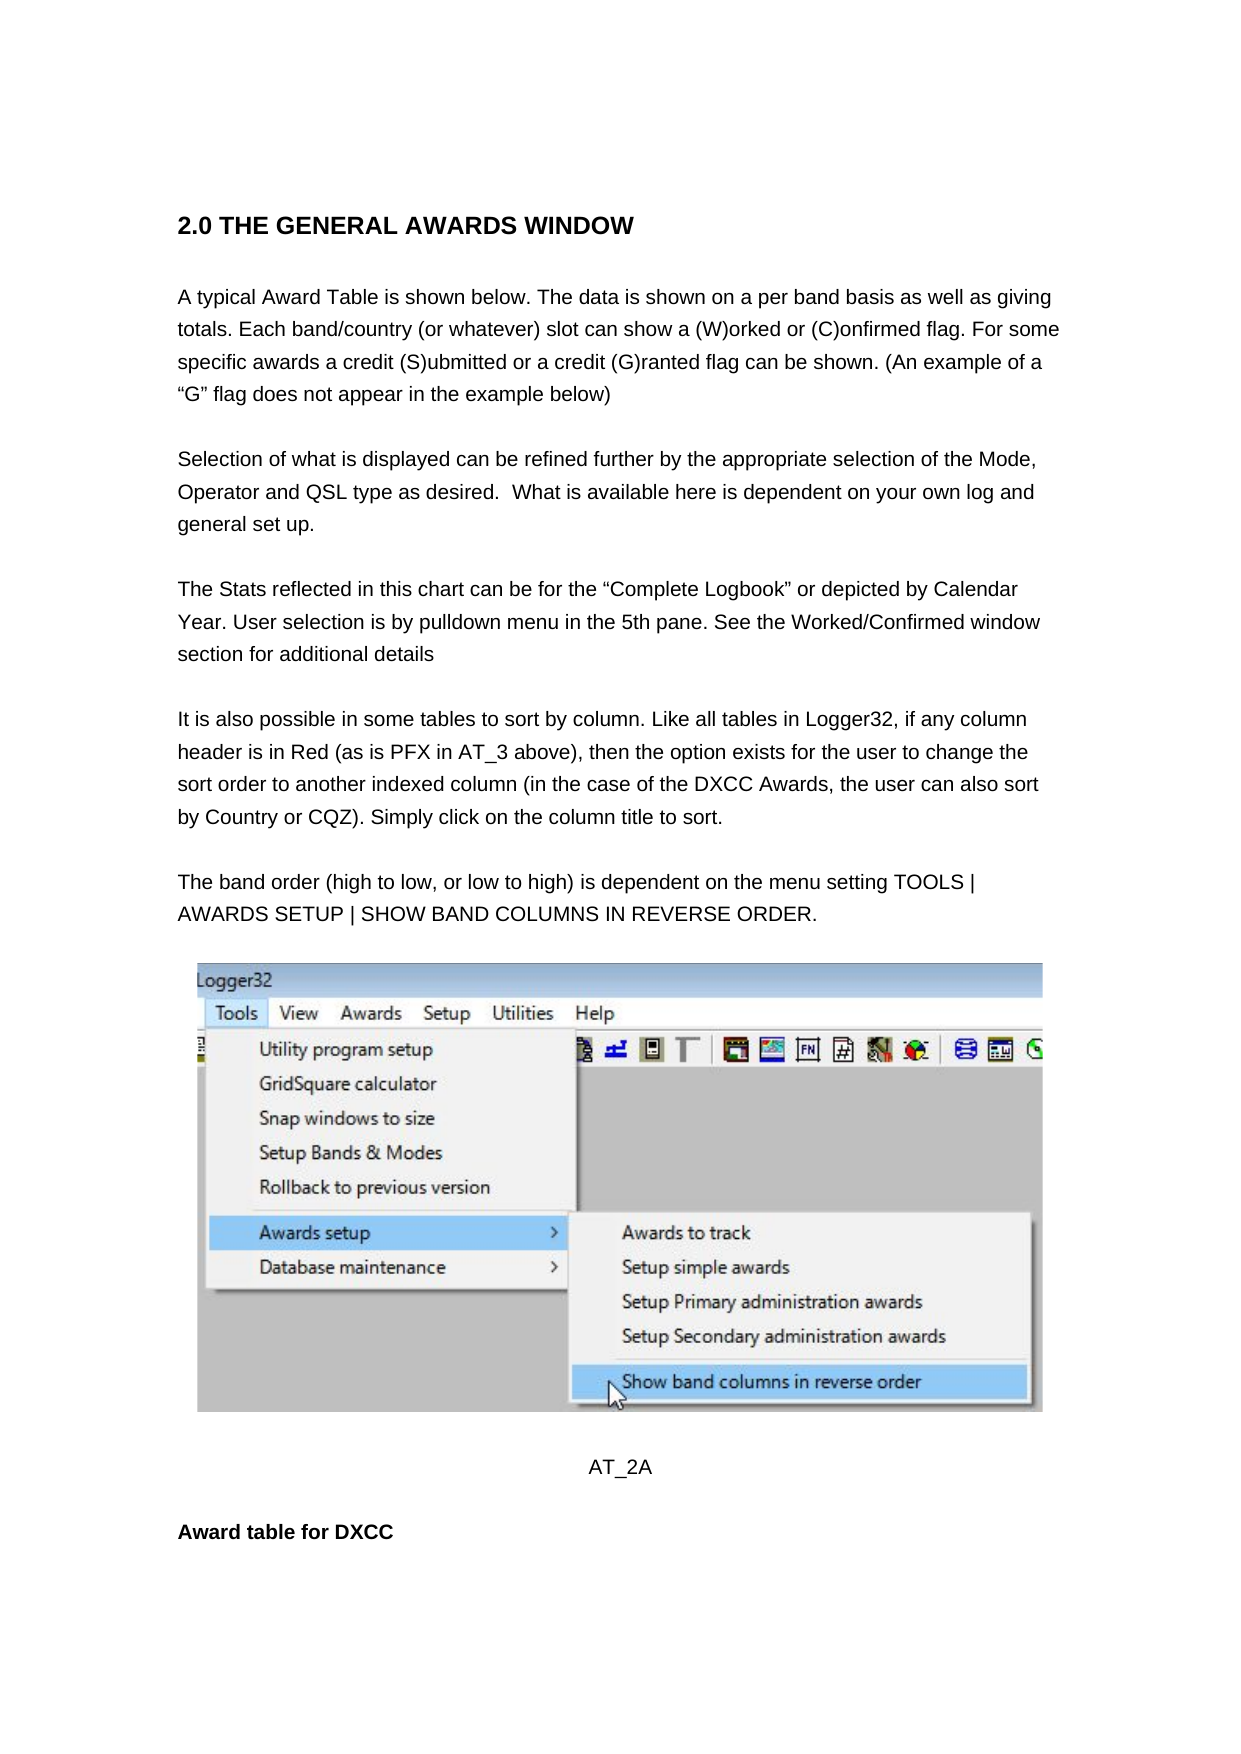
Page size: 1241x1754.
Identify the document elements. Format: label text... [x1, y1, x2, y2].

text AT_2A [177, 1451, 1063, 1483]
text Award table for DXCC [177, 1516, 1063, 1548]
picture [197, 963, 1043, 1412]
text A typical Award Table is shown below. The data is shown on a per band basis as well as giving totals. Each band/country (or whatever) slot can show a (W)orked or (C)onfirmed flag. For some specific awards a credit (S)ubmitted or a credit (G)ranted flag can be shown. (An example of a “G” flag does not appear in the example below) [177, 281, 1063, 411]
text The Stats reflected in this chart can be for the “Complete Logbook” or depicted by Calendar Year. User selection is by pulldown menu in the 5th pane. See the Worked/Confirmed window section for additional details [177, 573, 1063, 671]
subtitle 2.0 THE GENERAL AWARDS WINDOW [177, 209, 1063, 242]
text Selection of what is displayed can be refined further by the appropriate selection of the Mode, Operator and QSL type as desired. What is available here is dependent on your own log and general set up. [177, 443, 1063, 541]
text It is also possible in some tables to sort by column. Like all tables in Logger32, if any column header is in Red (as is PFX in AT_3 above), then the option exists for the user to change the sort order to another indexed column (in the case of the DXCC Awards, the user can also sort by Country or CQZ). Simply click on the column title to sort. [177, 703, 1063, 833]
text The band order (high to low, or low to high) is dependent on the menu setting TOOLS | AWARDS SETUP | SHOW BAND COLUMNS IN REVERSE ORDER. [177, 866, 1063, 931]
